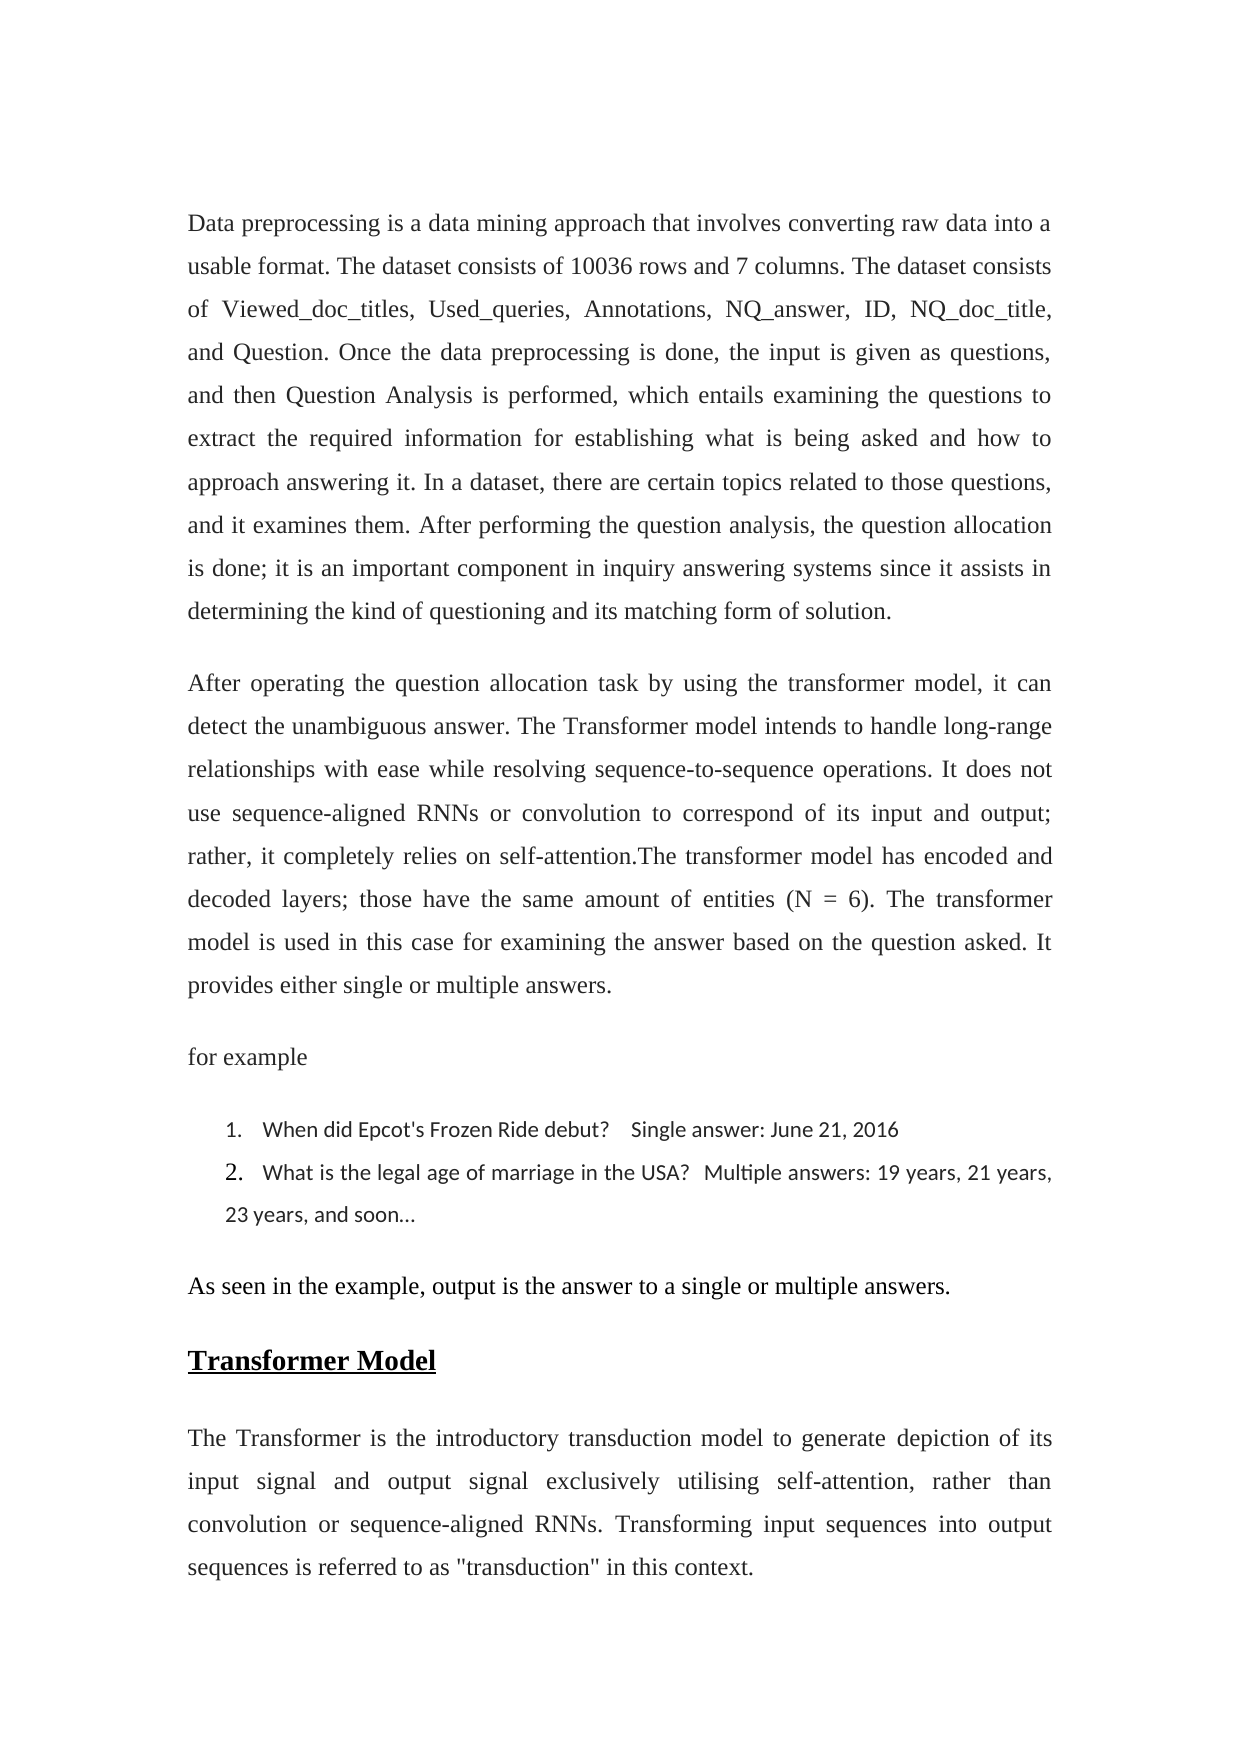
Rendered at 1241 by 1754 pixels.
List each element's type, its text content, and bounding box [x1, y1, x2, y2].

list What is the legal age of marriage in the USA? Multiple answers: 19 years, 21 years, 23 years, and soon… [225, 1157, 1053, 1228]
text After operating the question allocation task by using the transformer model, it can detect the unambiguous answer. The Transformer model intends to handle long-range relationships with ease while resolving sequence-to-sequence operations. It does not use sequence-aligned RNNs or convolution to correspond of its input and output; rather, it completely relies on self-attention.The transformer model has encoded and decoded layers; those have the same amount of entities (N = 6). The transformer model is used in this case for examining the answer based on the question asked. It provides either single or multiple answers. [187, 668, 1053, 999]
text Transformer Model [187, 1343, 1053, 1377]
list When did Epcot's Frozen Ride debut? Single answer: June 21, 2016 [225, 1115, 1053, 1143]
list As seen in the example, output is the answer to a single or multiple answers. [187, 1271, 1053, 1300]
text for example [187, 1042, 1053, 1071]
text The Transformer is the introductory transduction model to generate depiction of its input signal and output signal exclusively utilising self-attention, rather than convolution or sequence-aligned RNNs. Transforming input sequences into output sequences is referred to as "transduction" in this context. [187, 1423, 1053, 1581]
text Data preprocessing is a data mining approach that involves converting raw data into a usable format. The dataset consists of 10036 rows and 7 columns. The dataset consists of Viewed_doc_titles, Used_queries, Annotations, NQ_answer, ID, NQ_doc_title, and Question. Once the data preprocessing is done, the input is given as questions, and then Question Analysis is performed, which entails examining the questions to extract the required information for establishing what is being asked and how to approach answering it. In a dataset, there are certain topics related to those questions, and it examines them. After performing the question analysis, the question allocation is done; it is an important component in inquiry answering systems since it assists in determining the kind of questioning and its matching form of solution. [187, 208, 1053, 625]
